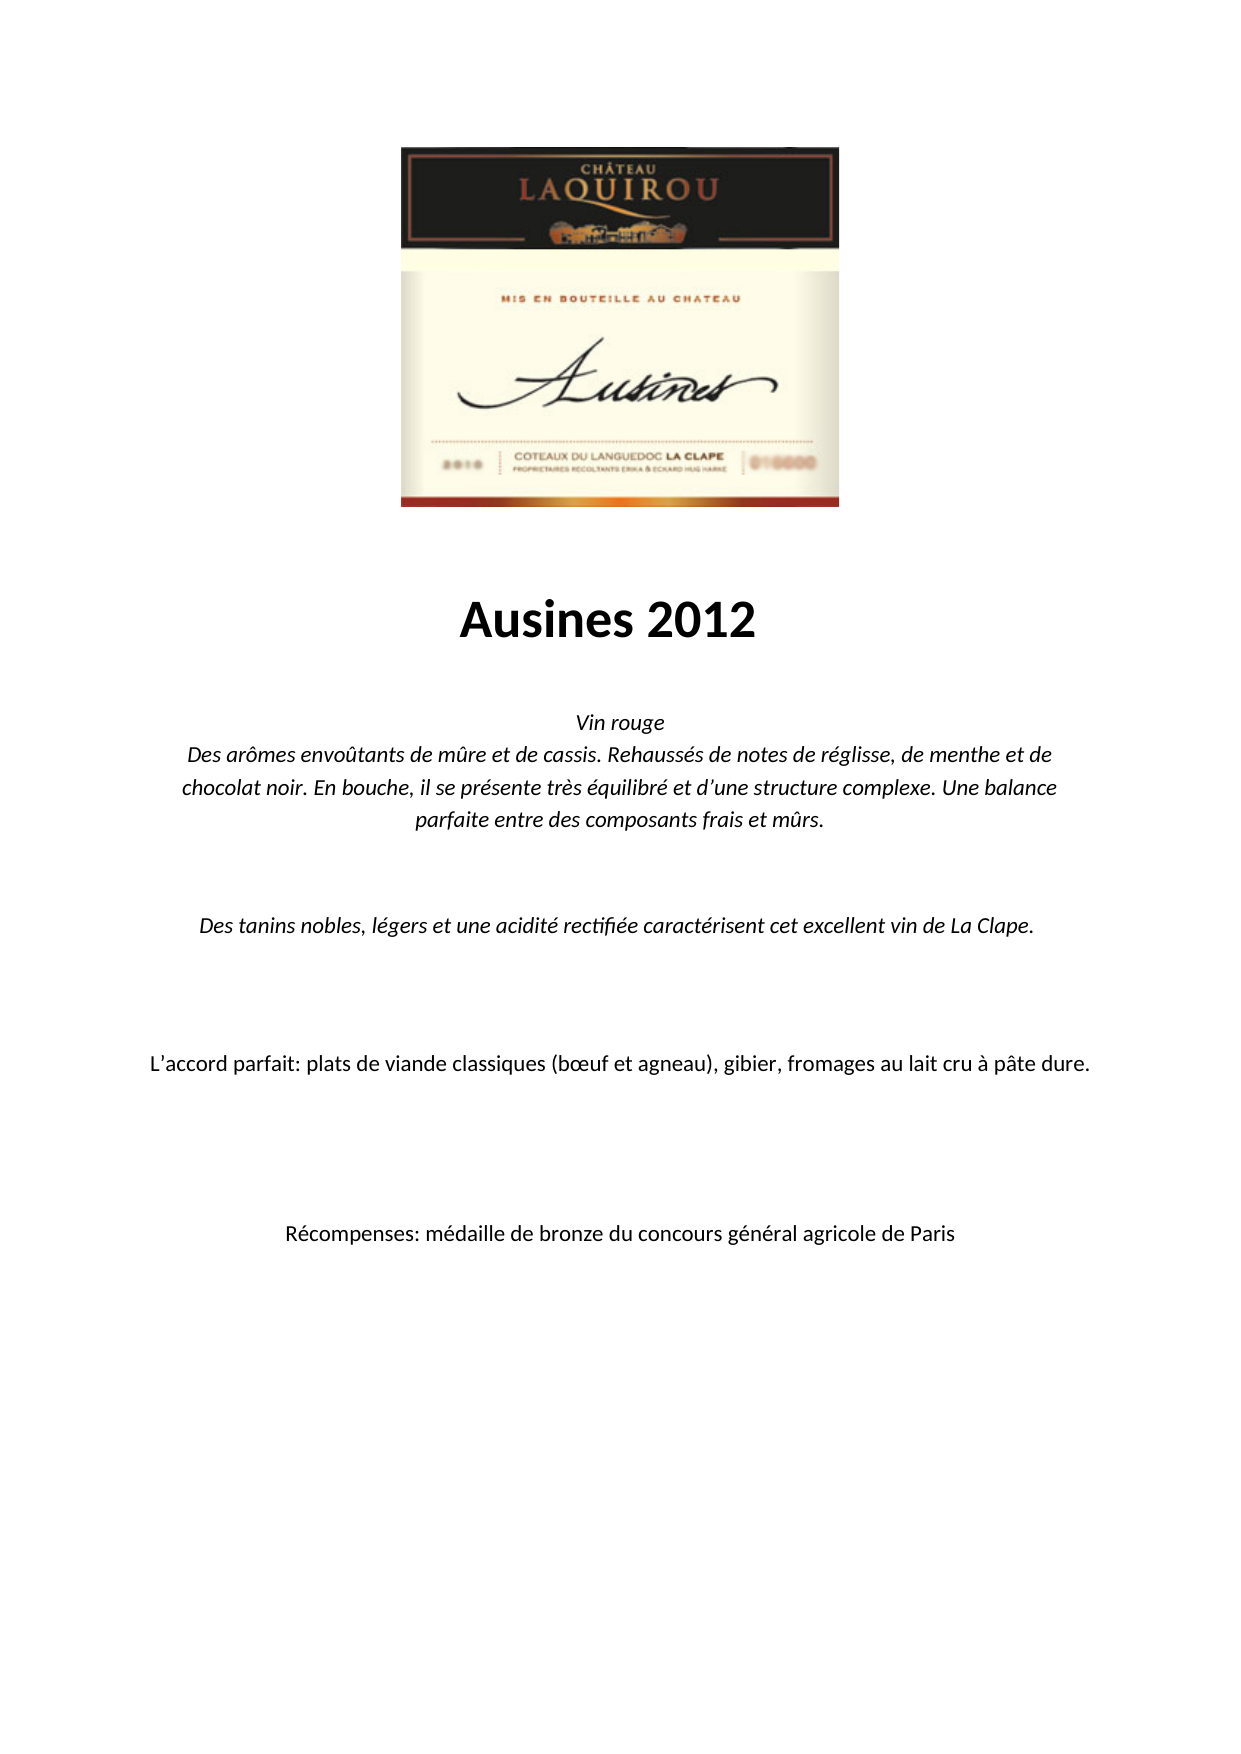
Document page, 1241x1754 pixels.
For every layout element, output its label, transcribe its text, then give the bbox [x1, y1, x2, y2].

picture [401, 147, 840, 507]
text Vin rouge Des arômes envoûtants de mûre et de cassis. Rehaussés de notes de réglisse, de menthe et de chocolat noir. En bouche, il se présente très équilibré et d’une structure complexe. Une balance parfaite entre des composants frais et mûrs. [148, 708, 1093, 833]
text Ausines 2012 [148, 585, 1093, 683]
text Récompenses: médaille de bronze du concours général agricole de Paris [148, 1219, 1093, 1248]
text Des tanins nobles, légers et une acidité rectifiée caractérisent cet excellent vin de La Clape. [148, 911, 1093, 971]
text L’accord parfait: plats de viande classiques (bœuf et agneau), gibier, fromages au lait cru à pâte dure. [148, 1049, 1093, 1142]
